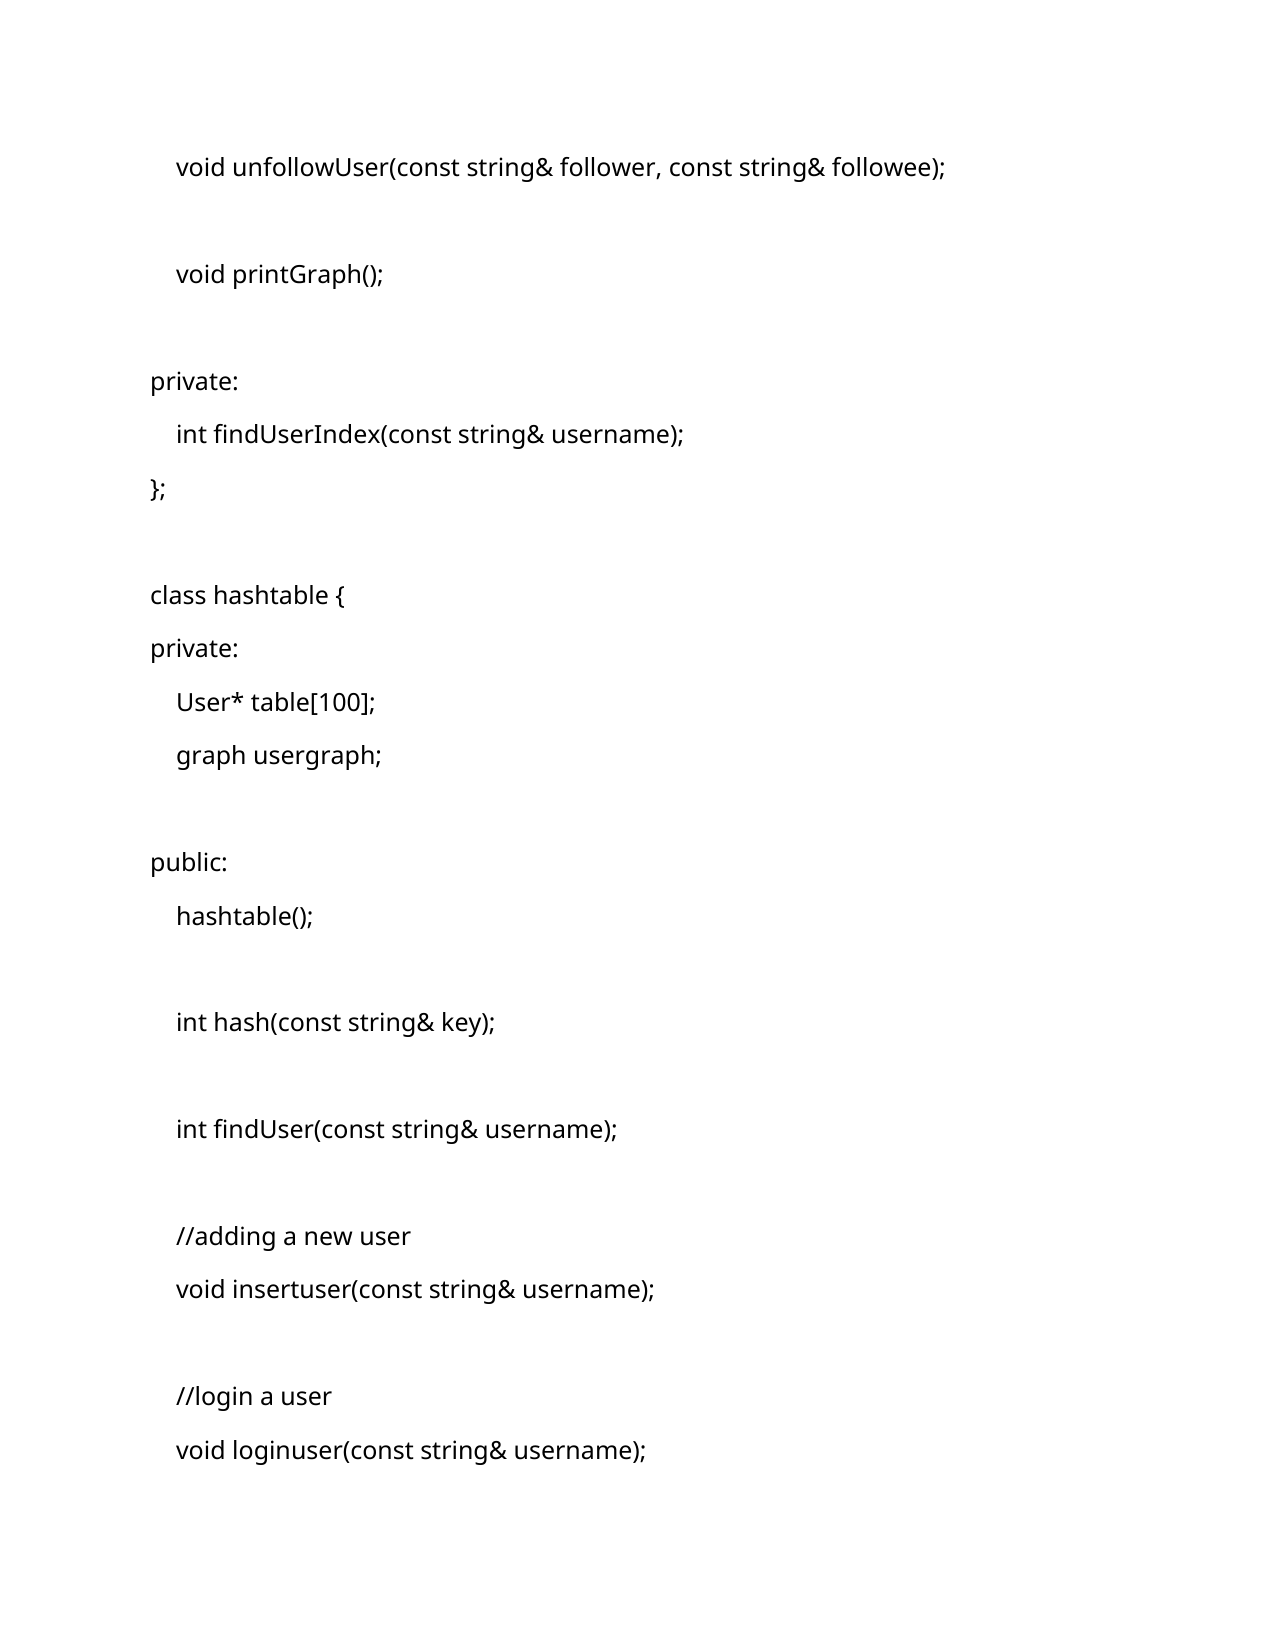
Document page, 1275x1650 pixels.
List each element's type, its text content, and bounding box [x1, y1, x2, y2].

text private: [150, 364, 1125, 398]
text //adding a new user [150, 1219, 1125, 1253]
text public: [150, 845, 1125, 879]
text class hashtable { [150, 577, 1125, 612]
text }; [150, 471, 1125, 505]
text void printGraph(); [150, 257, 1125, 291]
text hashtable(); [150, 898, 1125, 932]
text int hash(const string& key); [150, 1005, 1125, 1039]
text void unfollowUser(const string& follower, const string& followee); [150, 150, 1125, 184]
text void loginuser(const string& username); [150, 1432, 1125, 1467]
text int findUserIndex(const string& username); [150, 417, 1125, 451]
text int findUser(const string& username); [150, 1112, 1125, 1146]
text User* table[100]; [150, 684, 1125, 718]
text private: [150, 631, 1125, 665]
text void insertuser(const string& username); [150, 1272, 1125, 1306]
text //login a user [150, 1379, 1125, 1413]
text graph usergraph; [150, 738, 1125, 772]
